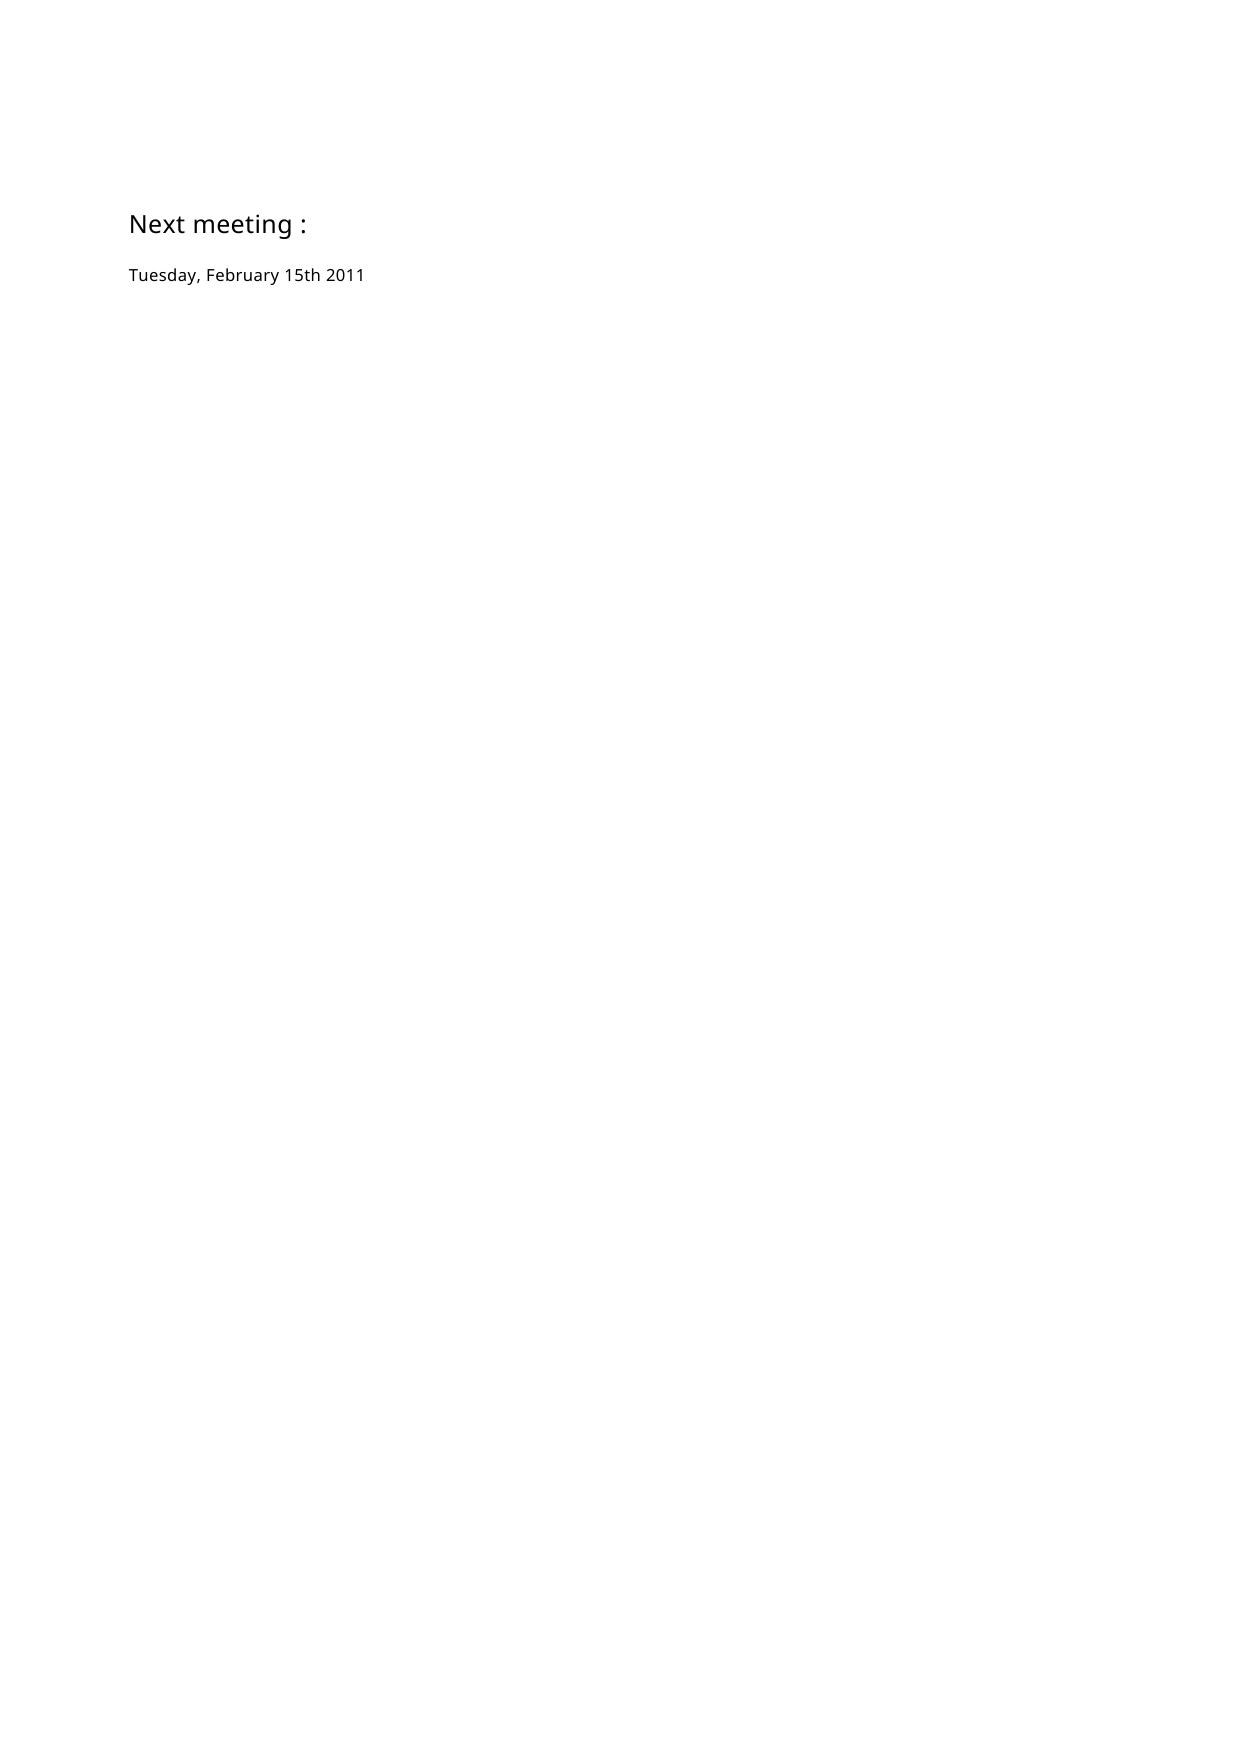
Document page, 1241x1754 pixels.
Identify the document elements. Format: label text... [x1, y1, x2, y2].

text Tuesday, February 15th 2011 [128, 263, 1053, 286]
text Next meeting : [128, 207, 1053, 241]
